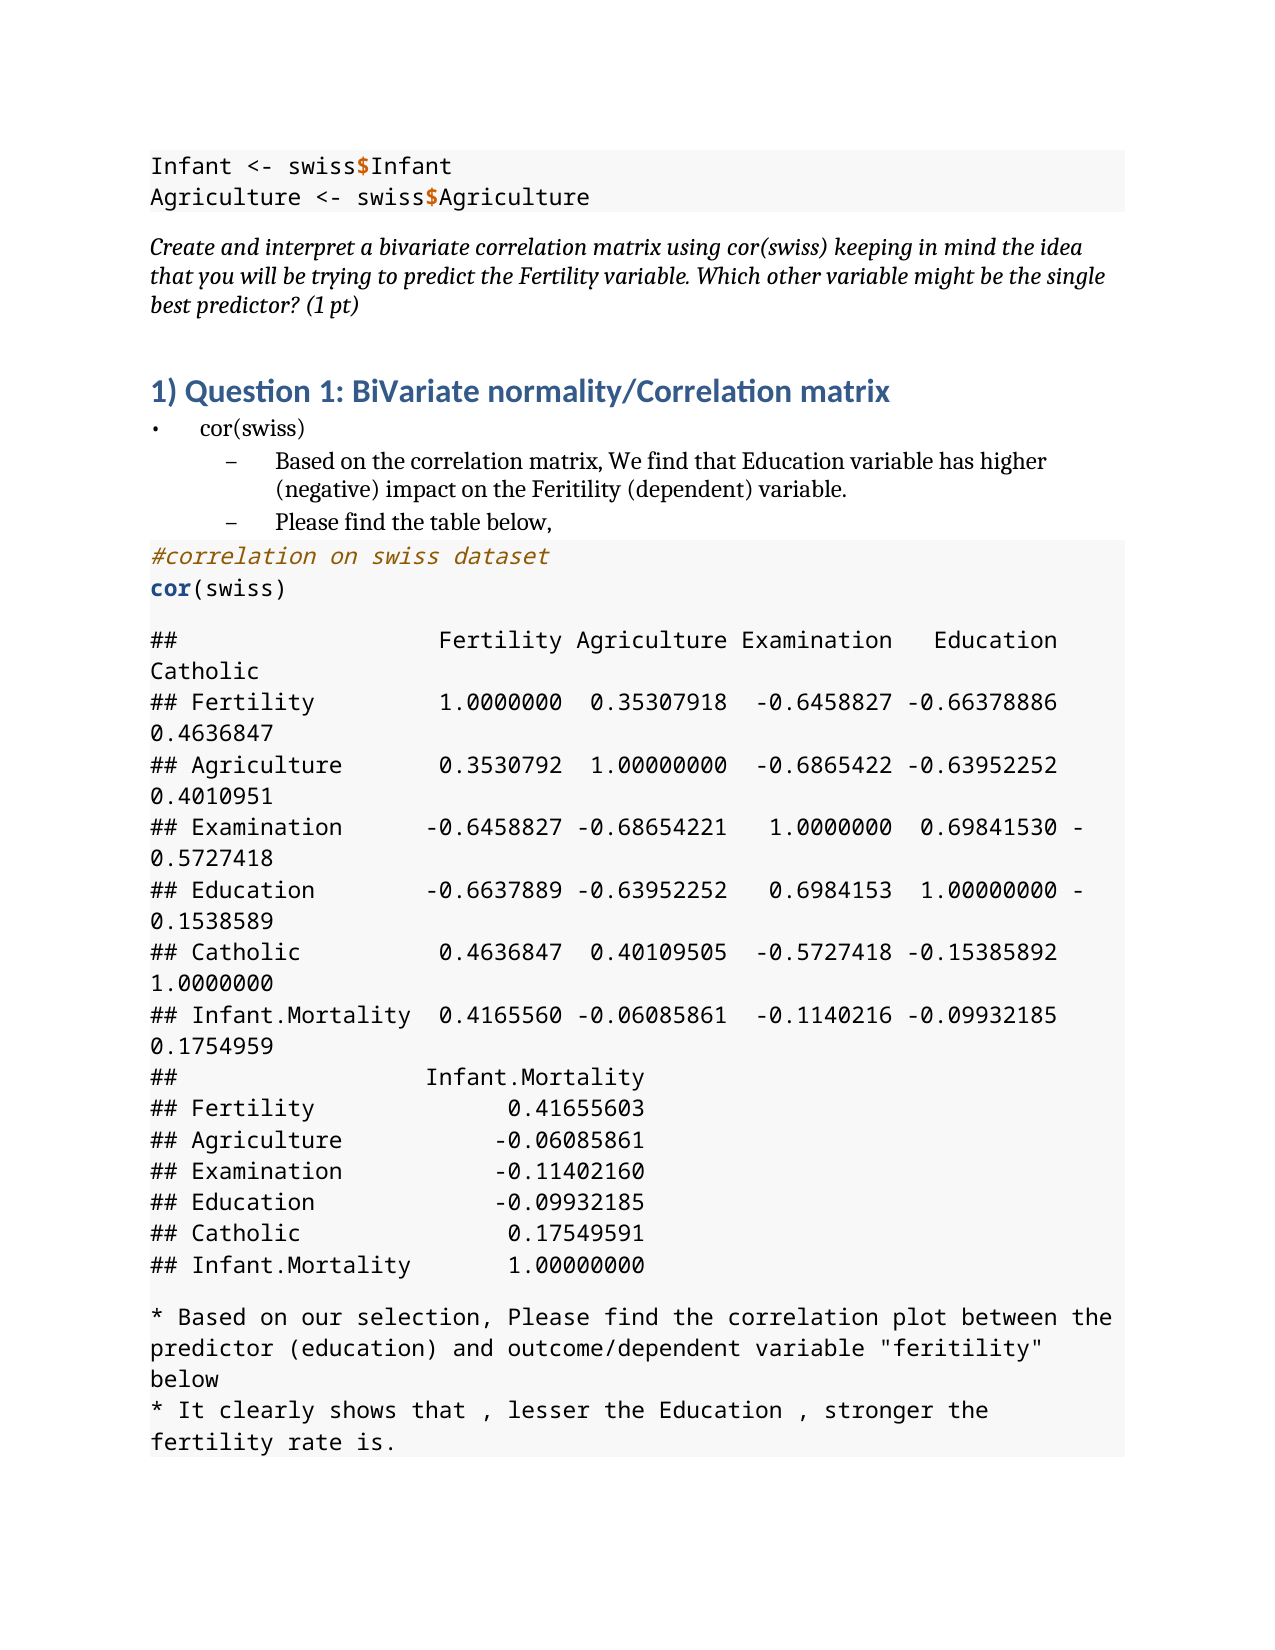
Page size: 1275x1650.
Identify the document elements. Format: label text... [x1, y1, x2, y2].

text * Based on our selection, Please find the correlation plot between the predictor (education) and outcome/dependent variable "feritility" below * It clearly shows that , lesser the Education , stronger the fertility rate is. [150, 1301, 1125, 1457]
list cor(swiss) [150, 414, 1125, 443]
list Please find the table below, [225, 508, 1125, 537]
list Based on the correlation matrix, We find that Education variable has higher (negative) impact on the Feritility (dependent) variable. [225, 447, 1125, 504]
text #correlation on swiss dataset cor(swiss) [287, 540, 1125, 603]
subtitle 1) Question 1: BiVariate normality/Correlation matrix [150, 369, 1125, 410]
text Create and interpret a bivariate correlation matrix using cor(swiss) keeping in mind the idea that you will be trying to predict the Fertility variable. Which other variable might be the single best predictor? (1 pt) [150, 233, 1125, 319]
text ## Fertility Agriculture Examination Education Catholic ## Fertility 1.0000000 0.35307918 -0.6458827 -0.66378886 0.4636847 ## Agriculture 0.3530792 1.00000000 -0.6865422 -0.63952252 0.4010951 ## Examination -0.6458827 -0.68654221 1.0000000 0.69841530 -0.5727418 ## Education -0.6637889 -0.63952252 0.6984153 1.00000000 -0.1538589 ## Catholic 0.4636847 0.40109505 -0.5727418 -0.15385892 1.0000000 ## Infant.Mortality 0.4165560 -0.06085861 -0.1140216 -0.09932185 0.1754959 ## Infant.Mortality ## Fertility 0.41655603 ## Agriculture -0.06085861 ## Examination -0.11402160 ## Education -0.09932185 ## Catholic 0.17549591 ## Infant.Mortality 1.00000000 [150, 624, 1125, 1280]
